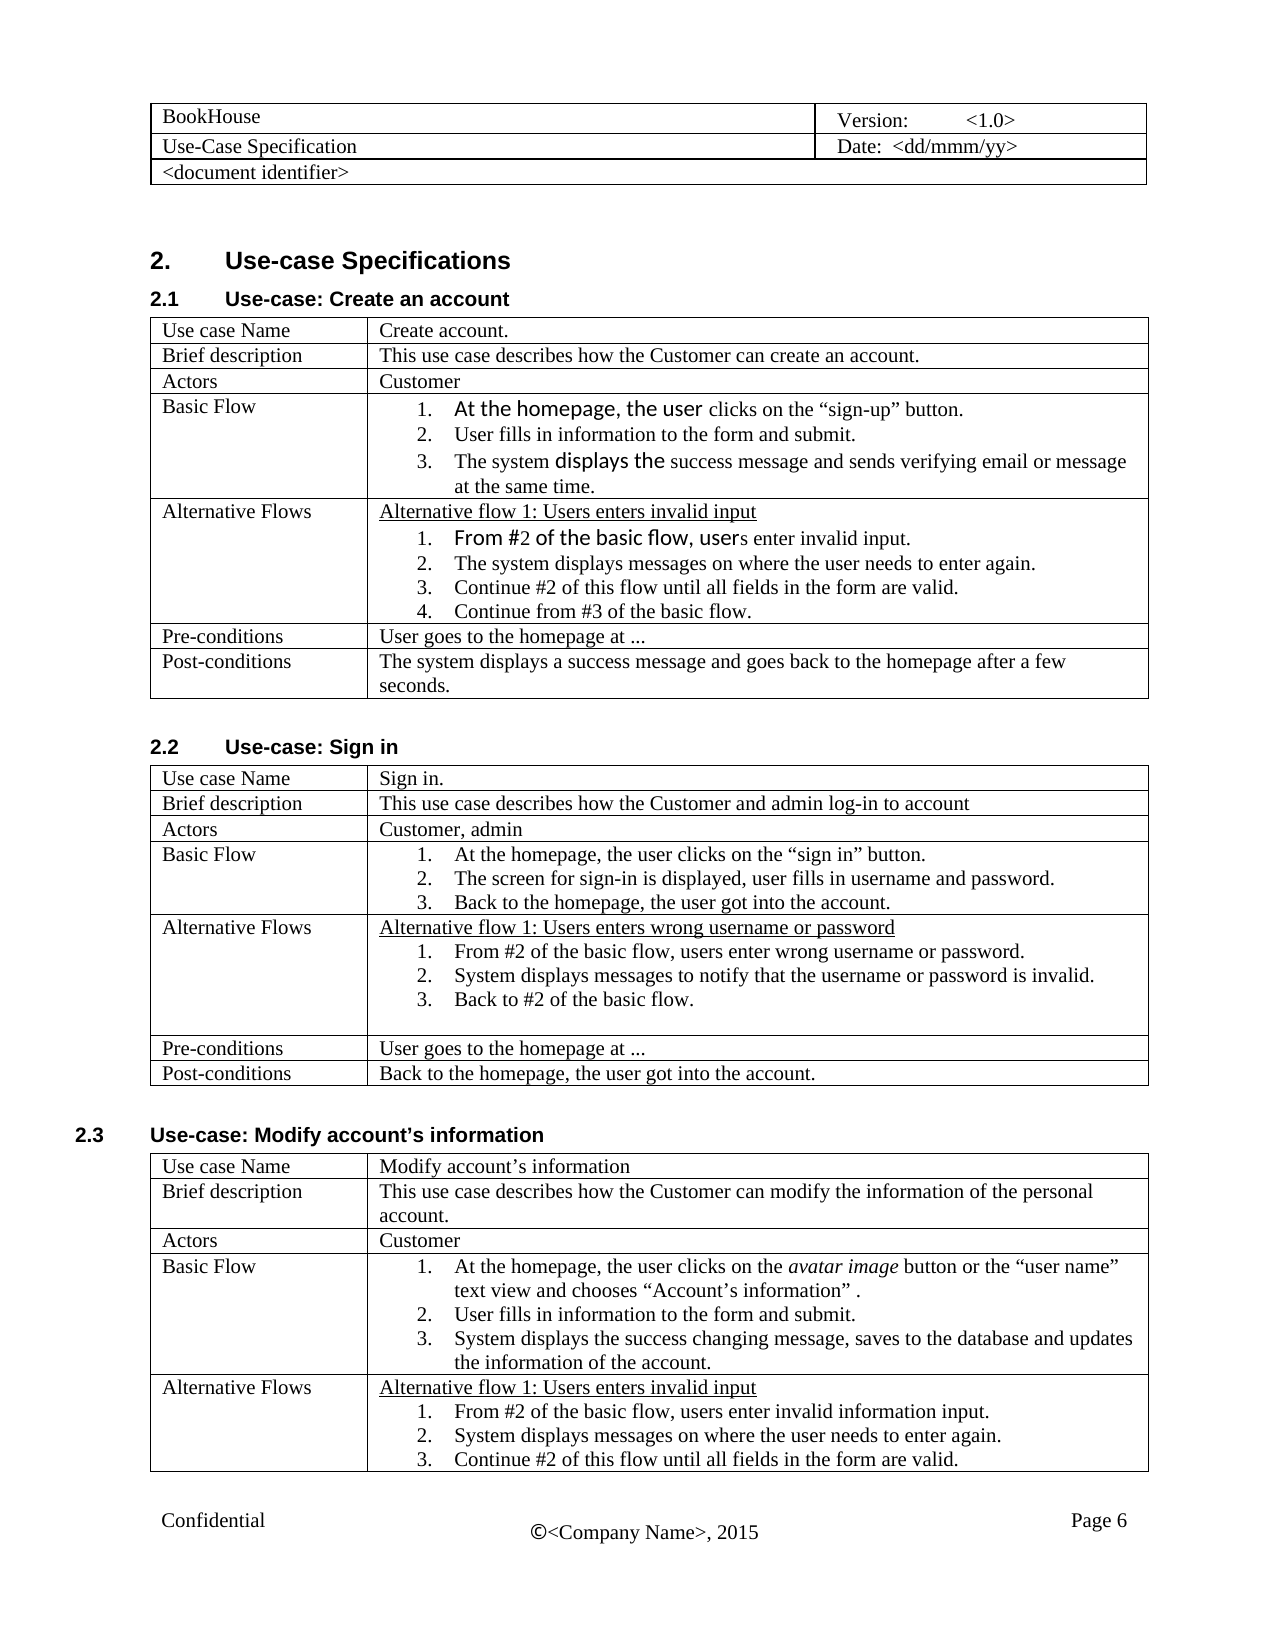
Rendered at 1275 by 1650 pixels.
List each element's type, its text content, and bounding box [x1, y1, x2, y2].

table_cell Brief description [151, 1179, 367, 1227]
table_cell User goes to the homepage at ... [368, 624, 1148, 648]
table_cell Alternative flow 1: Users enters invalid input From #2 of the basic flow, users enter invalid input. The system displays messages on where the user needs to enter again. Continue #2 of this flow until all fields in the form are valid. Continue from #3 of the basic flow. [368, 499, 1148, 623]
table_header Create account. [368, 318, 1148, 342]
table_cell Customer, admin [368, 816, 1148, 841]
table_cell Basic Flow [151, 394, 367, 498]
table_header Modify account’s information [368, 1154, 1148, 1178]
table_header Use case Name [151, 318, 367, 342]
table_cell Alternative Flows [151, 915, 367, 1035]
table_cell Brief description [151, 344, 367, 367]
subtitle Use-case Specifications [150, 246, 1125, 274]
table_cell At the homepage, the user clicks on the “sign-up” button. User fills in information to the form and submit. The system displays the success message and sends verifying email or message at the same time. [368, 394, 1148, 498]
table_cell This use case describes how the Customer can create an account. [368, 344, 1148, 367]
table_cell Customer [368, 1229, 1148, 1252]
table_cell Basic Flow [151, 1254, 367, 1374]
table_cell Actors [151, 369, 367, 393]
table_cell Actors [151, 816, 367, 841]
table_cell Back to the homepage, the user got into the account. [368, 1061, 1148, 1085]
subtitle Use-case: Create an account [150, 287, 1125, 311]
table_cell Pre-conditions [151, 1036, 367, 1060]
table_cell Post-conditions [151, 1061, 367, 1085]
table_cell This use case describes how the Customer and admin log-in to account [368, 791, 1148, 815]
table_cell User goes to the homepage at ... [368, 1036, 1148, 1060]
table_header Use case Name [151, 1154, 367, 1178]
table_cell At the homepage, the user clicks on the avatar image button or the “user name” text view and chooses “Account’s information” . User fills in information to the form and submit. System displays the success changing message, saves to the database and updates the information of the account. [368, 1254, 1148, 1374]
table_cell Post-conditions [151, 649, 367, 697]
table_cell The system displays a success message and goes back to the homepage after a few seconds. [368, 649, 1148, 697]
table_cell Alternative flow 1: Users enters wrong username or password From #2 of the basic flow, users enter wrong username or password. System displays messages to notify that the username or password is invalid. Back to #2 of the basic flow. [368, 915, 1148, 1035]
table_cell Basic Flow [151, 842, 367, 914]
table_cell This use case describes how the Customer can modify the information of the personal account. [368, 1179, 1148, 1227]
table_cell Actors [151, 1229, 367, 1252]
table_cell Pre-conditions [151, 624, 367, 648]
table_cell Brief description [151, 791, 367, 815]
subtitle Use-case: Sign in [150, 735, 1125, 759]
table_cell Alternative Flows [151, 499, 367, 623]
table_header Sign in. [368, 766, 1148, 790]
table_header Use case Name [151, 766, 367, 790]
table_cell At the homepage, the user clicks on the “sign in” button. The screen for sign-in is displayed, user fills in username and password. Back to the homepage, the user got into the account. [368, 842, 1148, 914]
table_cell Alternative Flows [151, 1375, 367, 1471]
table_cell Customer [368, 369, 1148, 393]
subtitle Use-case: Modify account’s information [75, 1123, 1125, 1147]
